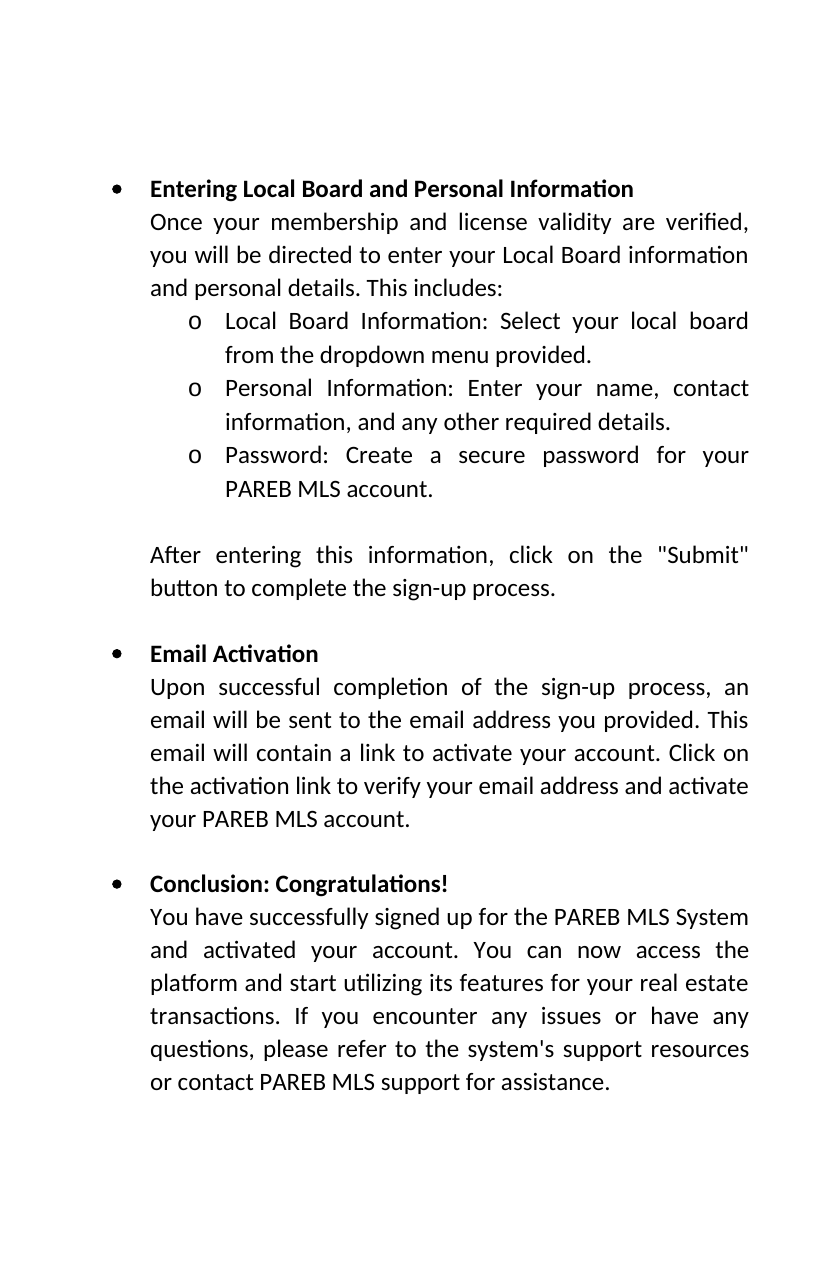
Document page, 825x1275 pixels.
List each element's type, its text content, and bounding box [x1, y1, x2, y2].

list Email Activation [112, 638, 750, 669]
list Entering Local Board and Personal Information [112, 173, 750, 204]
list After entering this information, click on the "Submit" button to complete the sign-up process. [150, 539, 750, 603]
list Password: Create a secure password for your PAREB MLS account. [187, 439, 750, 504]
list Personal Information: Enter your name, contact information, and any other required details. [187, 372, 750, 437]
list Local Board Information: Select your local board from the dropdown menu provided. [187, 305, 750, 370]
list Conclusion: Congratulations! [112, 868, 750, 899]
text Upon successful completion of the sign-up process, an email will be sent to the email address you provided. This email will contain a link to activate your account. Click on the activation link to verify your email address and activate your PAREB MLS account. [150, 671, 750, 833]
list You have successfully signed up for the PAREB MLS System and activated your account. You can now access the platform and start utilizing its features for your real estate transactions. If you encounter any issues or have any questions, please refer to the system's support resources or contact PAREB MLS support for assistance. [150, 901, 750, 1097]
list Once your membership and license validity are verified, you will be directed to enter your Local Board information and personal details. This includes: [150, 206, 750, 303]
